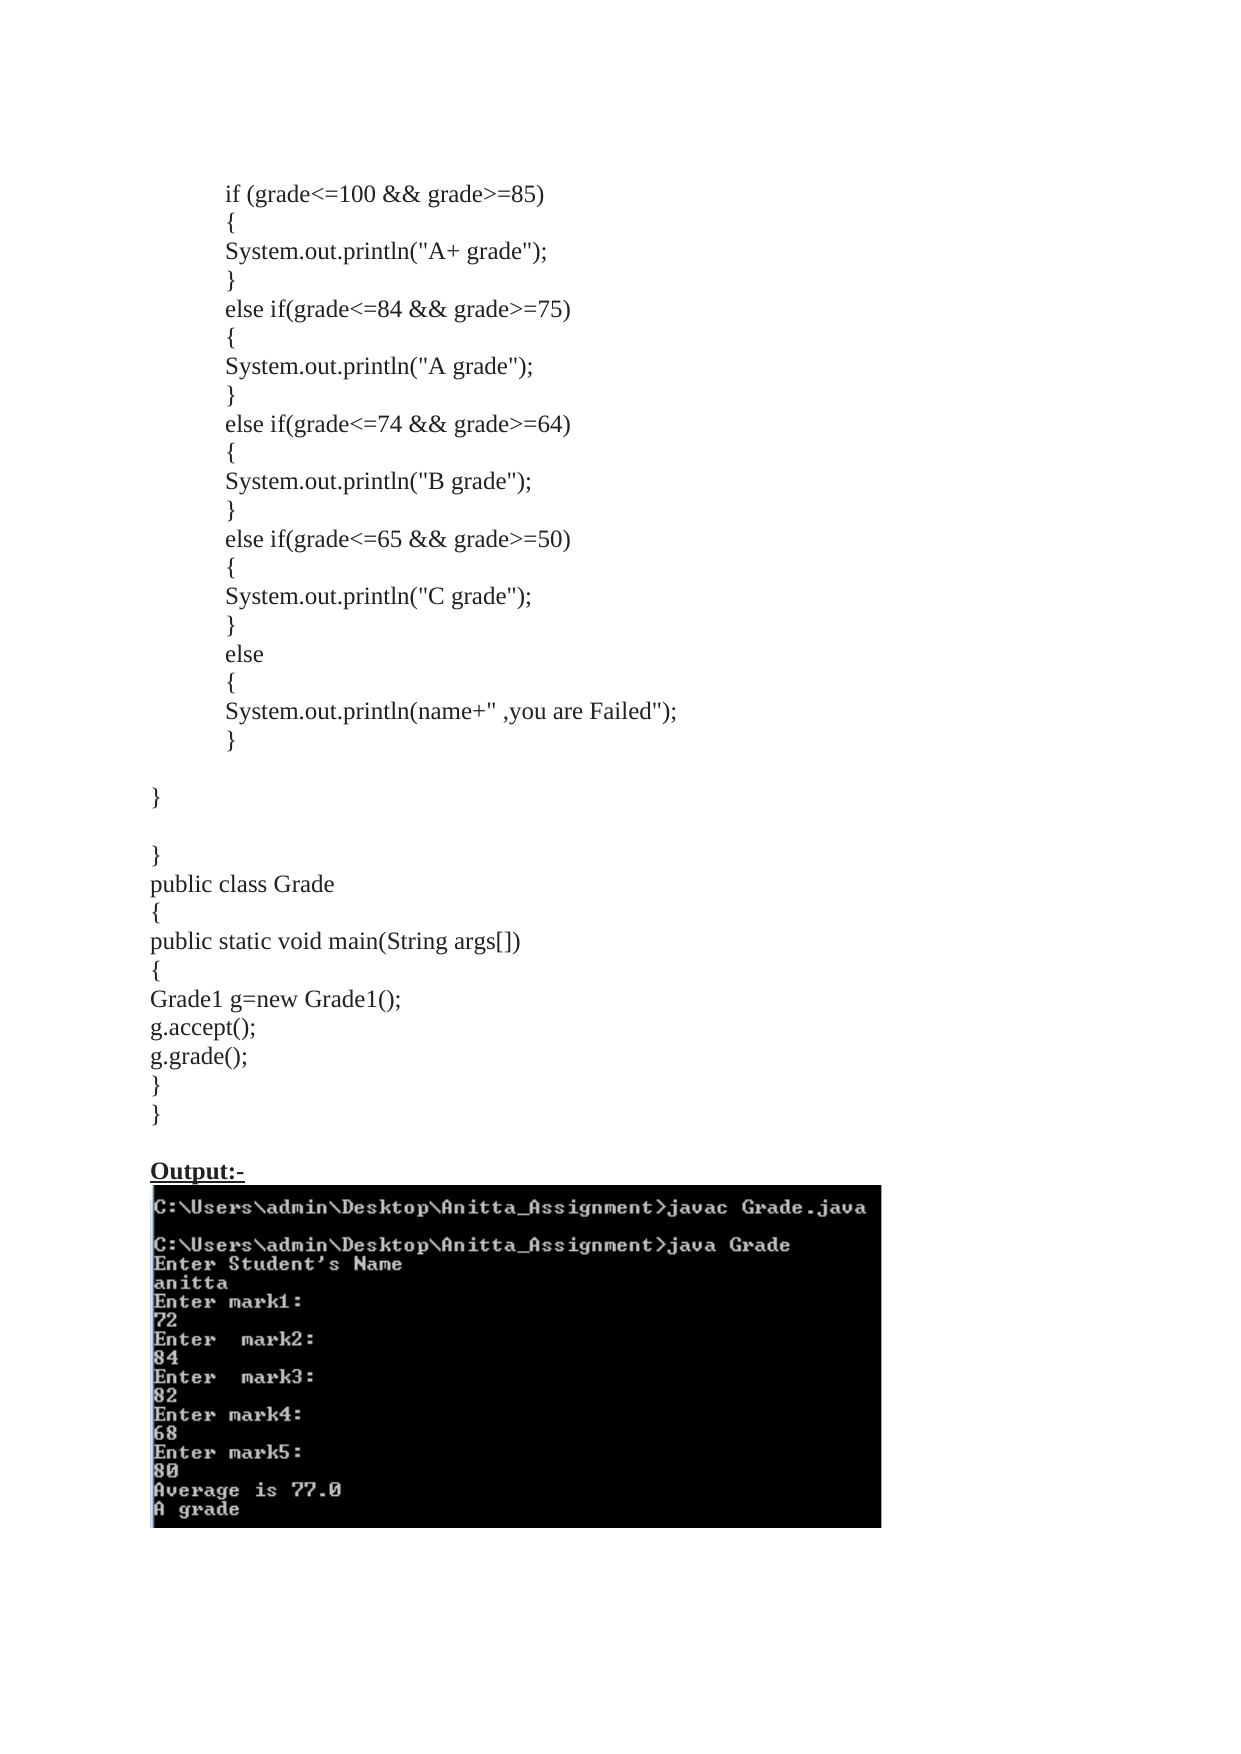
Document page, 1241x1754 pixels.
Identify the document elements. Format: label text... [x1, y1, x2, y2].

text if (grade<=100 && grade>=85) [150, 179, 1090, 207]
text } [150, 610, 1090, 639]
text g.accept(); [150, 1012, 1090, 1041]
text } [150, 265, 1090, 294]
text Grade1 g=new Grade1(); [150, 984, 1090, 1012]
text } [150, 1099, 1090, 1127]
picture [150, 1185, 882, 1528]
text { [150, 552, 1090, 581]
text { [150, 437, 1090, 466]
text System.out.println("B grade"); [150, 466, 1090, 495]
text { [150, 667, 1090, 696]
text } [150, 380, 1090, 409]
text System.out.println(name+" ,you are Failed"); [150, 696, 1090, 725]
text { [150, 897, 1090, 926]
text else [150, 639, 1090, 667]
text g.grade(); [150, 1041, 1090, 1070]
text System.out.println("A grade"); [150, 351, 1090, 380]
text else if(grade<=65 && grade>=50) [150, 524, 1090, 552]
text } [150, 782, 1090, 811]
text Output:- [150, 1156, 1090, 1185]
text } [150, 725, 1090, 754]
text else if(grade<=84 && grade>=75) [150, 294, 1090, 322]
text { [150, 955, 1090, 984]
text } [150, 495, 1090, 524]
text System.out.println("C grade"); [150, 581, 1090, 610]
text System.out.println("A+ grade"); [150, 236, 1090, 265]
text public class Grade [150, 869, 1090, 897]
text } [150, 840, 1090, 869]
text } [150, 1070, 1090, 1099]
text { [150, 207, 1090, 236]
text else if(grade<=74 && grade>=64) [150, 409, 1090, 437]
text public static void main(String args[]) [150, 926, 1090, 955]
text { [150, 322, 1090, 351]
